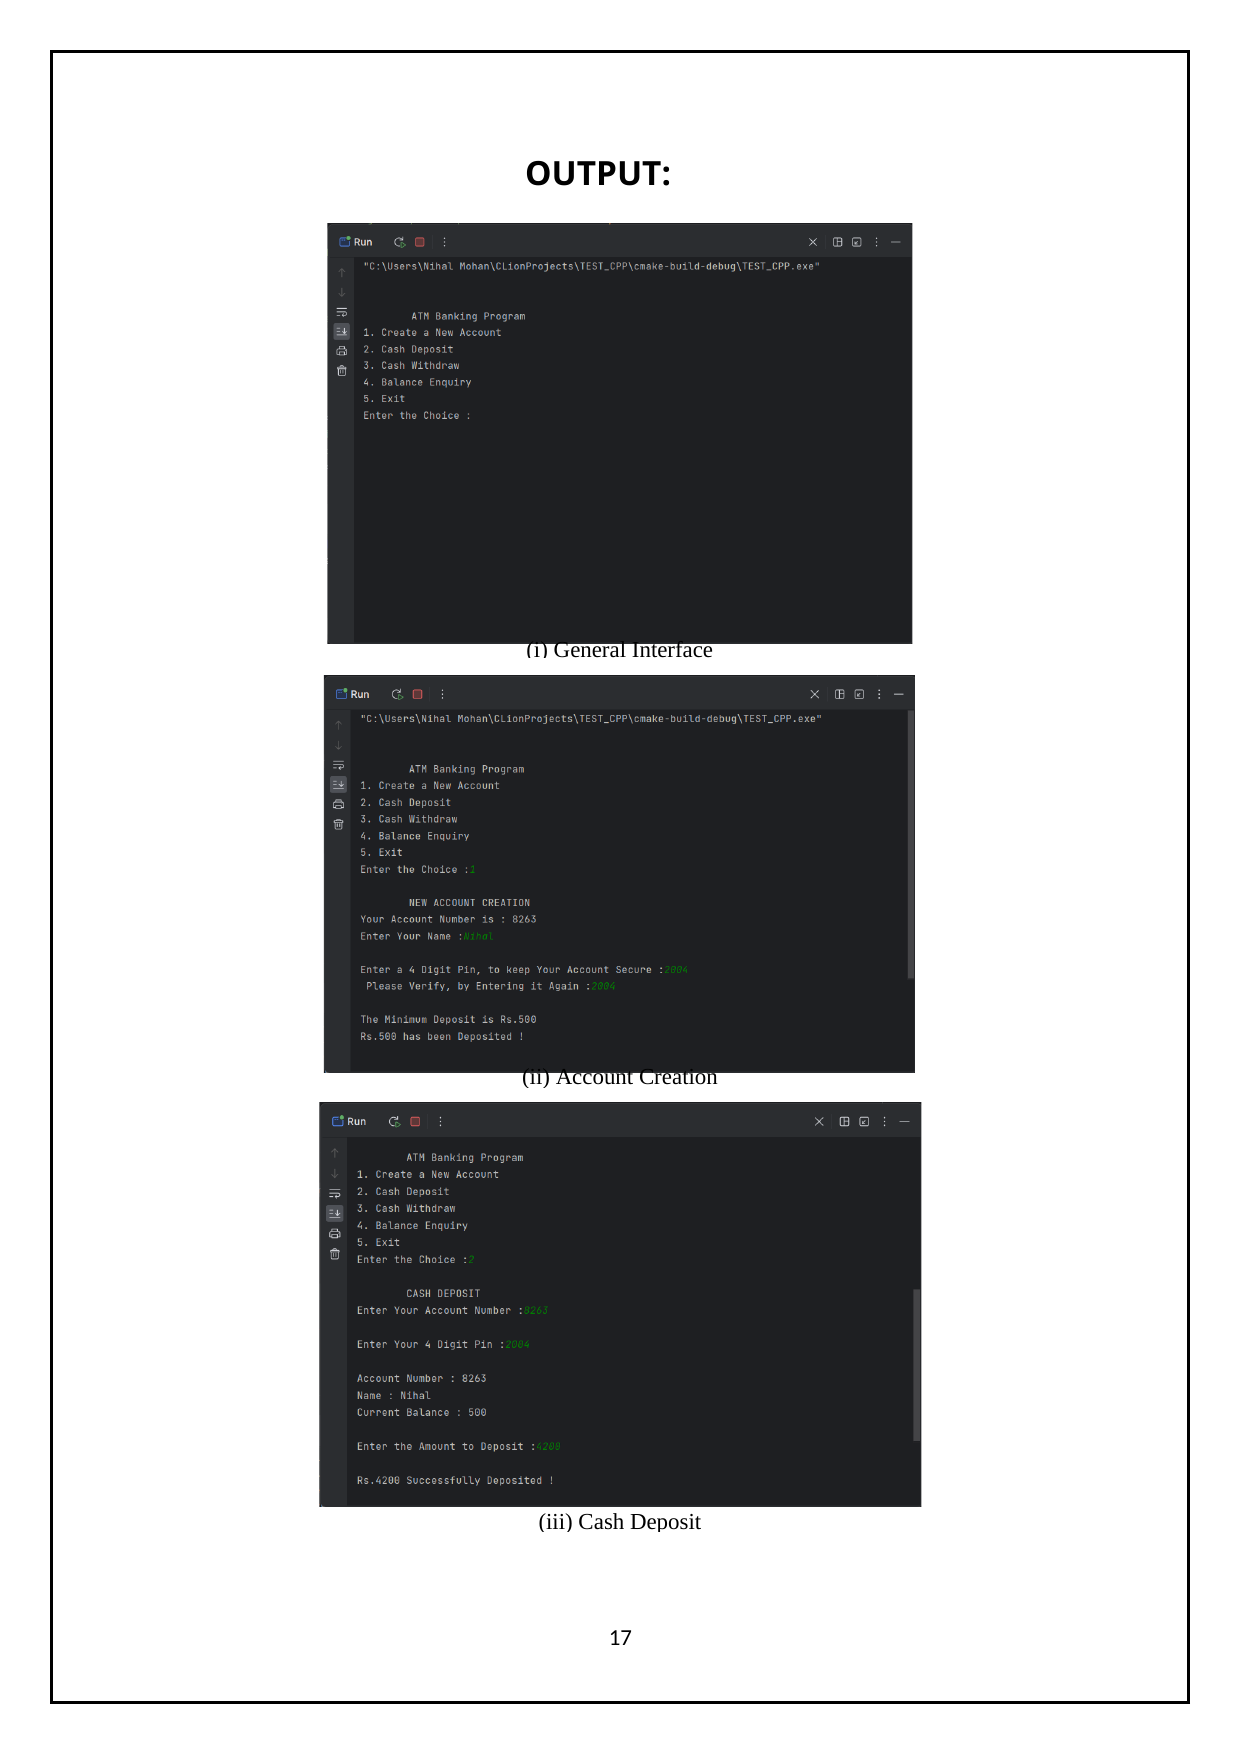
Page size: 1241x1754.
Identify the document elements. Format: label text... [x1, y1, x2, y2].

picture [319, 1102, 922, 1507]
picture [323, 675, 915, 1073]
picture [327, 223, 913, 644]
text OUTPUT: [525, 150, 1090, 195]
